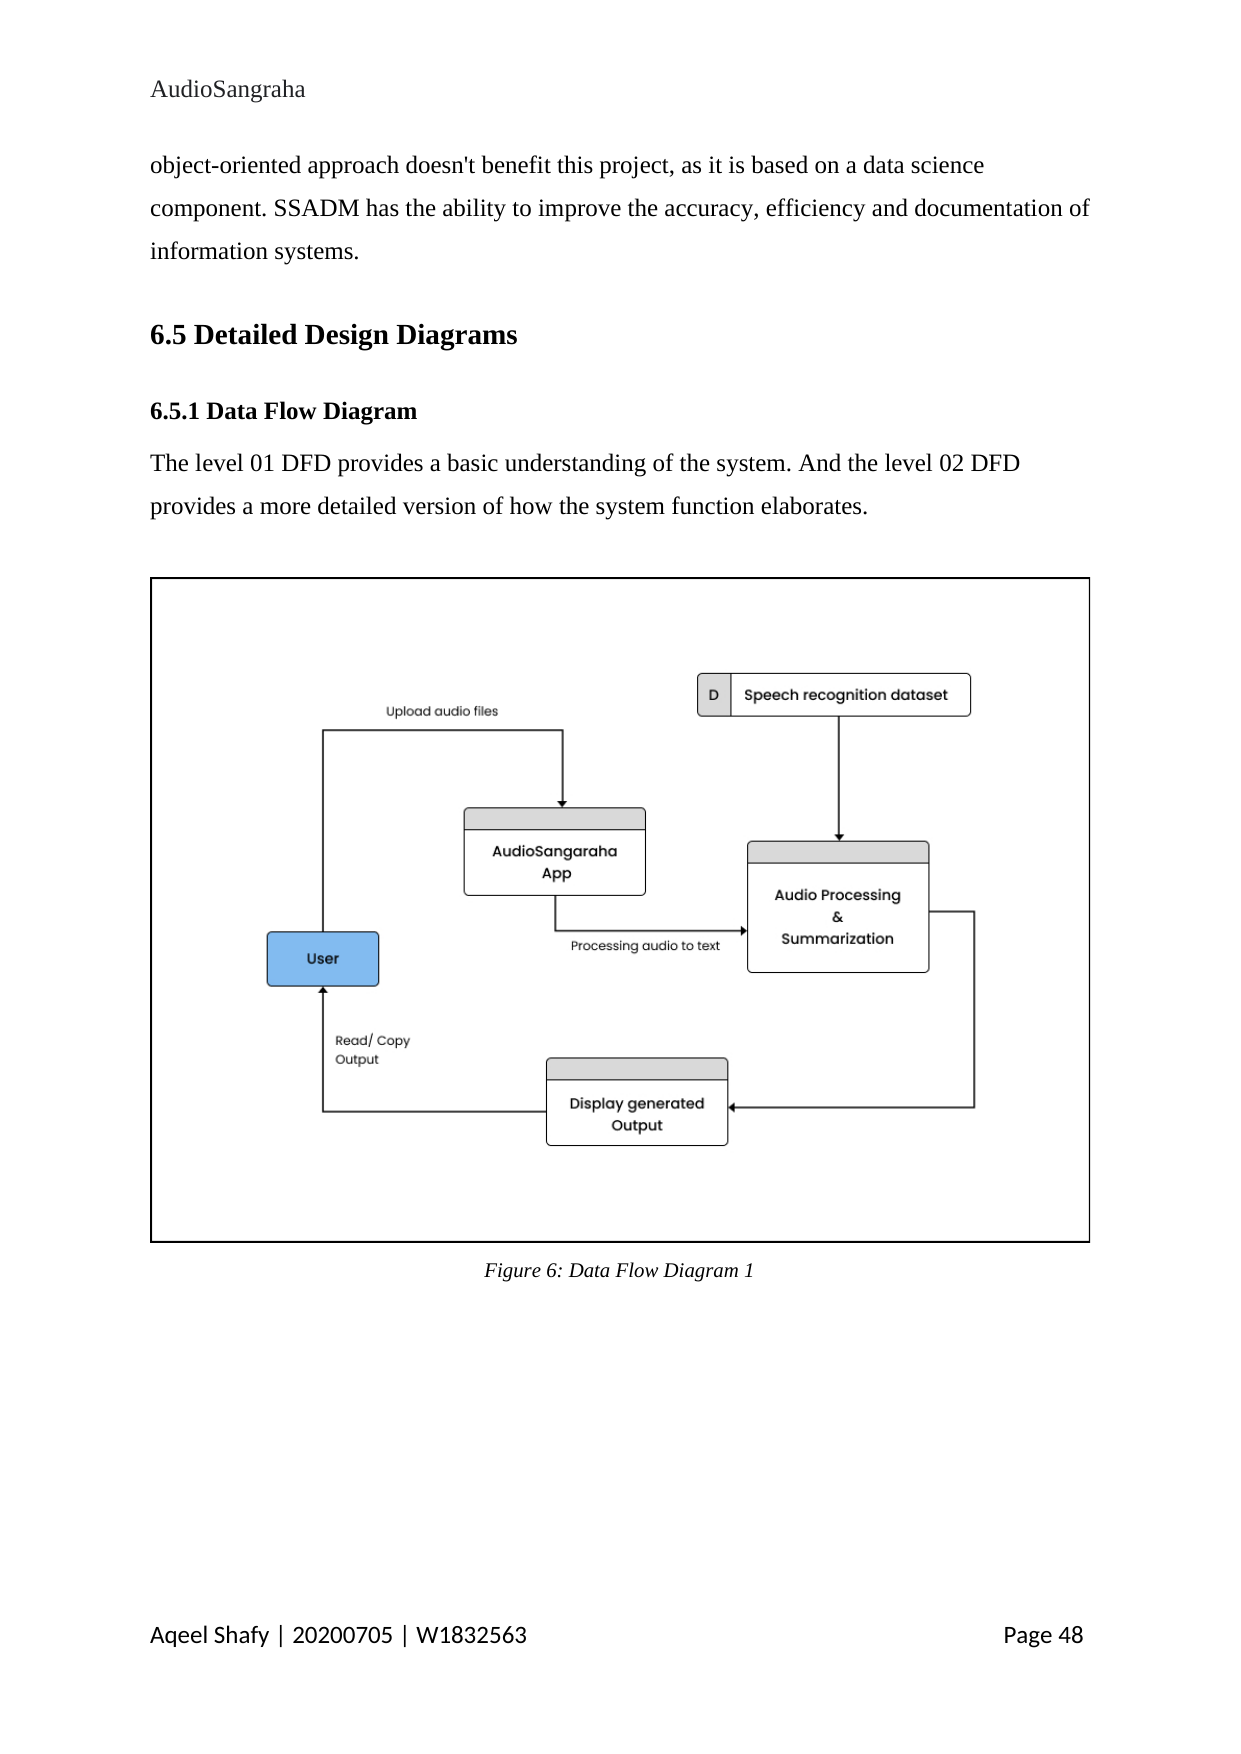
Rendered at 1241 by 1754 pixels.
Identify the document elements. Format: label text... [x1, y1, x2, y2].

subtitle 6.5.1 Data Flow Diagram [150, 396, 1090, 425]
picture [150, 577, 1091, 1243]
text Figure 6: Data Flow Diagram 1 [150, 1258, 1090, 1282]
subtitle 6.5 Detailed Design Diagrams [150, 317, 1090, 350]
text The level 01 DFD provides a basic understanding of the system. And the level 02 DFD provides a more detailed version of how the system function elaborates. [150, 448, 1090, 520]
